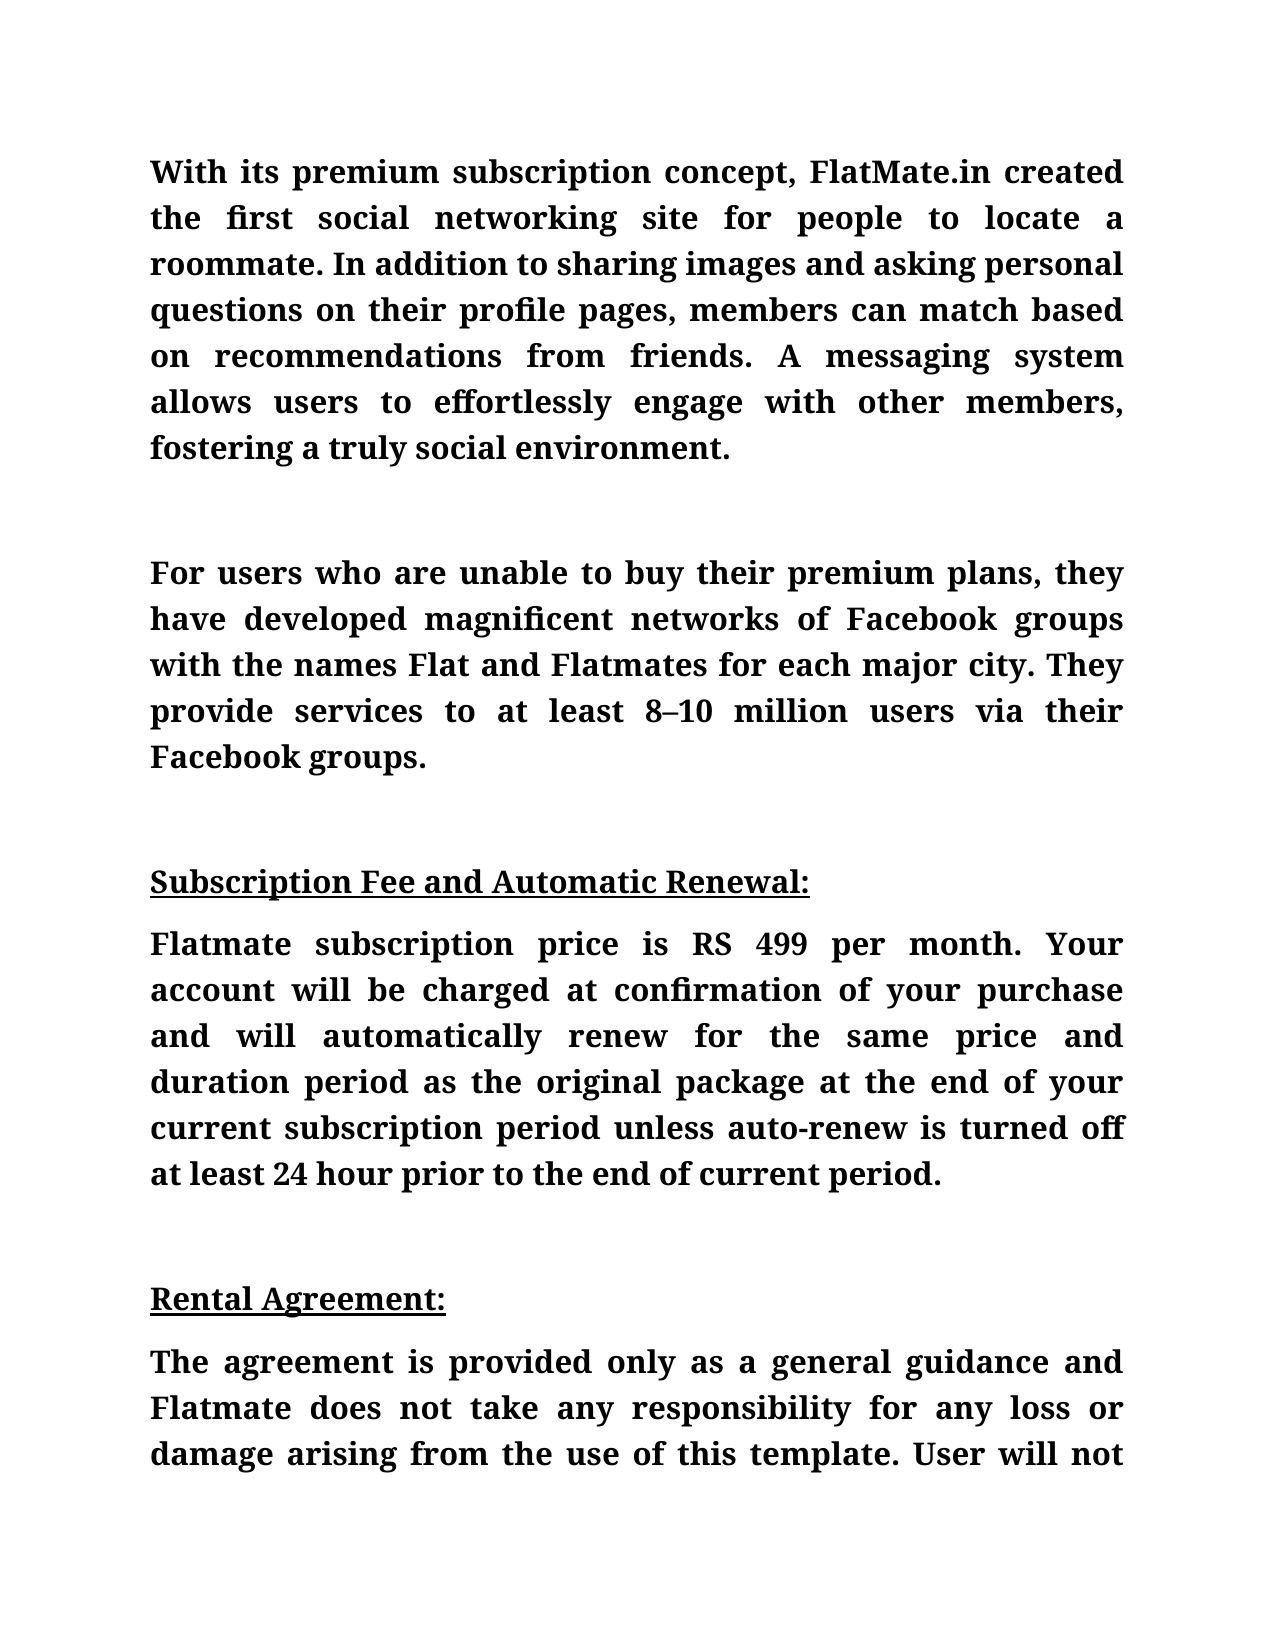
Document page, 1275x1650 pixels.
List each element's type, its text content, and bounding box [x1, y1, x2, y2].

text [150, 1340, 1125, 1474]
text Flatmate subscription price is RS 499 per month. Your account will be charged at confirmation of your purchase and will automatically renew for the same price and duration period as the original package at the end of your current subscription period unless auto-renew is turned off at least 24 hour prior to the end of current period. [150, 922, 1125, 1195]
text For users who are unable to buy their premium plans, they have developed magnificent networks of Facebook groups with the names Flat and Flatmates for each major city. They provide services to at least 8–10 million users via their Facebook groups. [150, 551, 1125, 777]
text Rental Agreement: [150, 1277, 1125, 1320]
text Subscription Fee and Automatic Renewal: [150, 860, 1125, 902]
text With its premium subscription concept, FlatMate.in created the first social networking site for people to locate a roommate. In addition to sharing images and asking personal questions on their profile pages, members can match based on recommendations from friends. A messaging system allows users to effortlessly engage with other members, fostering a truly social environment. [150, 150, 1125, 468]
